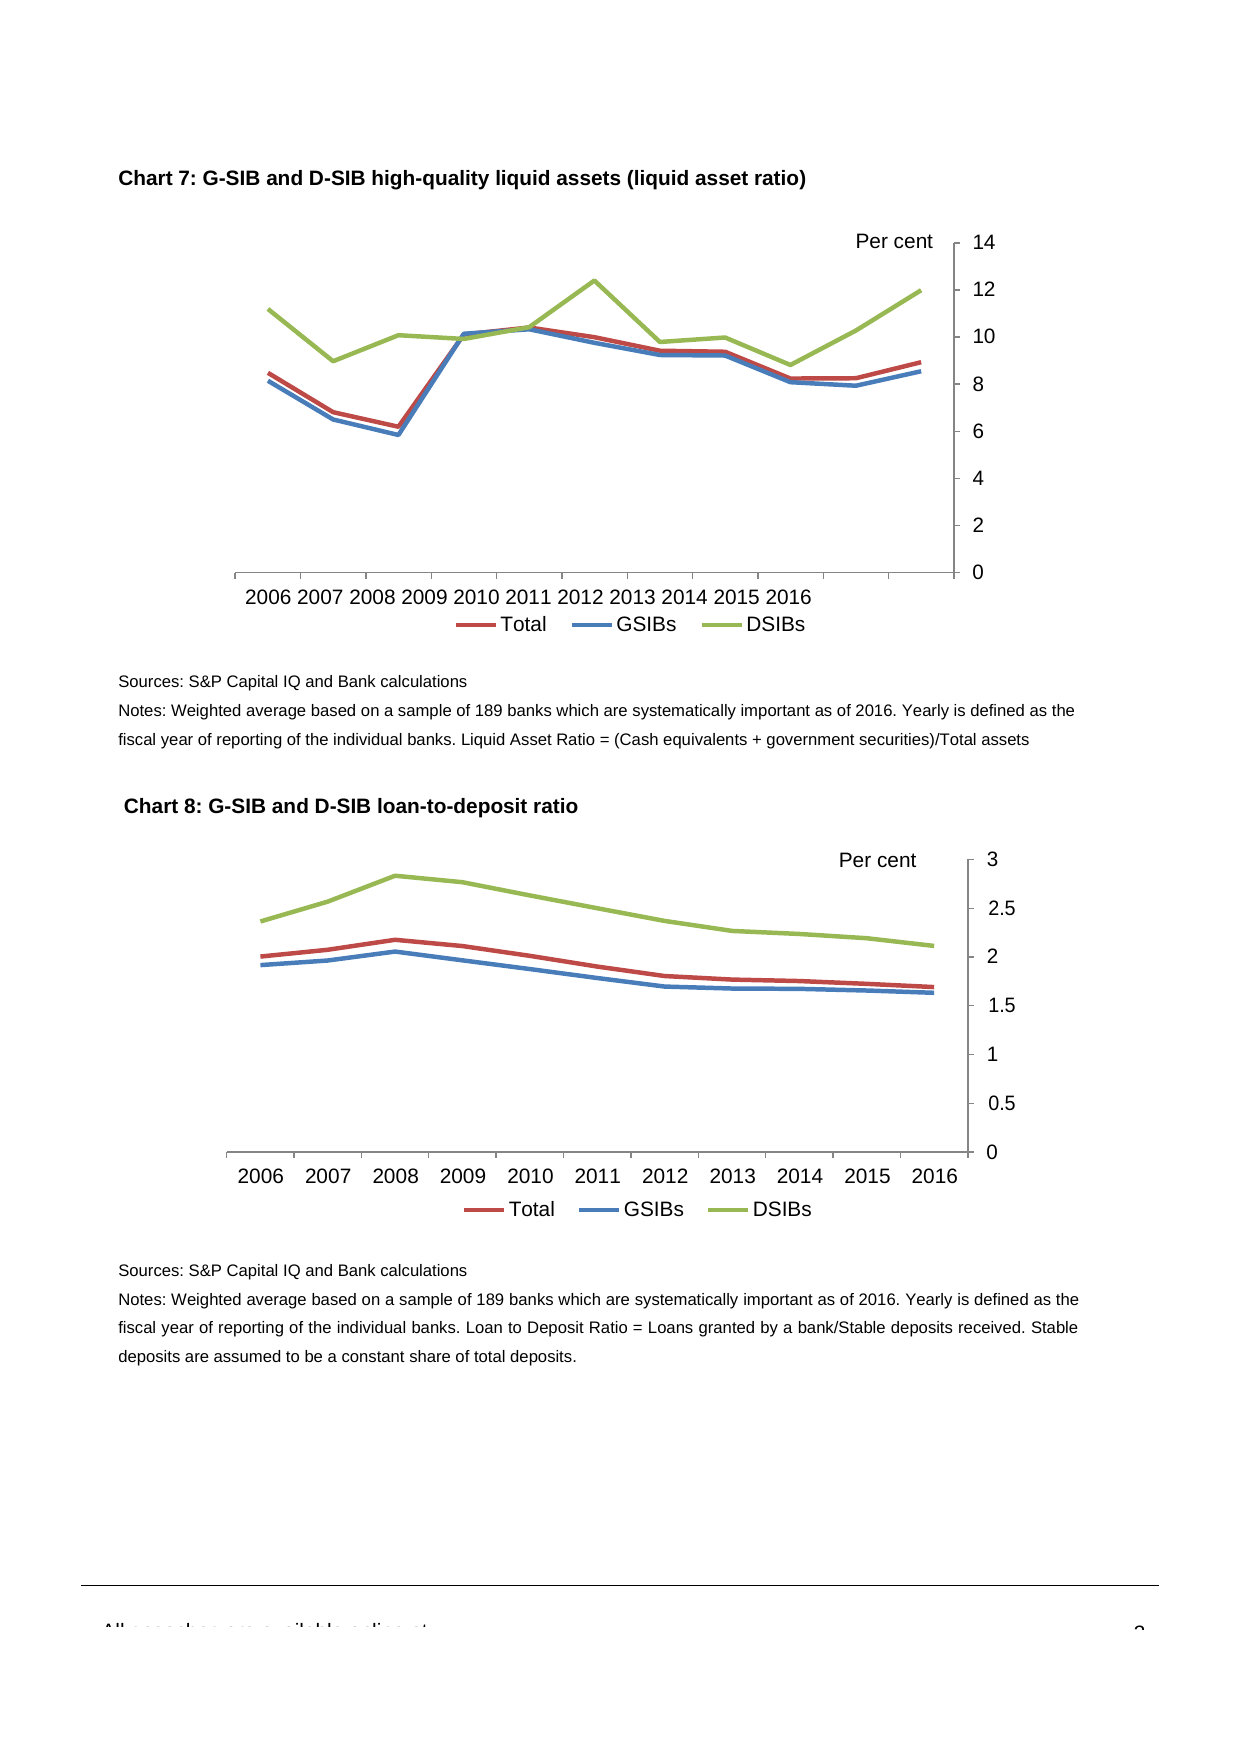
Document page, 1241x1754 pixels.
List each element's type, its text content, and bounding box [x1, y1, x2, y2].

text 2006 2007 2008 2009 2010 2011 2012 2013 2014 2015 2016 [94, 1164, 1101, 1188]
text 0 [972, 560, 1146, 584]
text 4 [94, 466, 984, 490]
text Total GSIBs DSIBs [500, 612, 1146, 636]
text 1 [94, 1042, 998, 1066]
text 8 [94, 371, 984, 395]
text Sources: S&P Capital IQ and Bank calculations [118, 672, 1146, 691]
text 2006 2007 2008 2009 2010 2011 2012 2013 2014 2015 2016 [245, 585, 1146, 609]
text Notes: Weighted average based on a sample of 189 banks which are systematically important as of 2016. Yearly is defined as the fiscal year of reporting of the individual banks. Liquid Asset Ratio = (Cash equivalents + government securities)/Total assets [118, 701, 1089, 748]
text 1.5 [94, 993, 1015, 1017]
subtitle Chart 7: G-SIB and D-SIB high-quality liquid assets (liquid asset ratio) [118, 166, 1146, 190]
text Total GSIBs DSIBs [508, 1197, 1146, 1221]
subtitle Chart 8: G-SIB and D-SIB loan-to-deposit ratio [124, 793, 1146, 817]
text 0 [837, 1139, 1146, 1163]
text 6 [94, 418, 984, 442]
text 2 [94, 944, 998, 968]
text Notes: Weighted average based on a sample of 189 banks which are systematically important as of 2016. Yearly is defined as the fiscal year of reporting of the individual banks. Loan to Deposit Ratio = Loans granted by a bank/Stable deposits received. Stable deposits are assumed to be a constant share of total deposits. [118, 1289, 1080, 1366]
text 0.5 [94, 1091, 1015, 1115]
text 2 [94, 513, 984, 537]
text 2.5 [94, 895, 1015, 919]
text Sources: S&P Capital IQ and Bank calculations [118, 1261, 1146, 1280]
text 12 [94, 277, 995, 301]
text 14 [94, 230, 995, 254]
text 10 [94, 324, 995, 348]
text 3 [94, 847, 998, 871]
